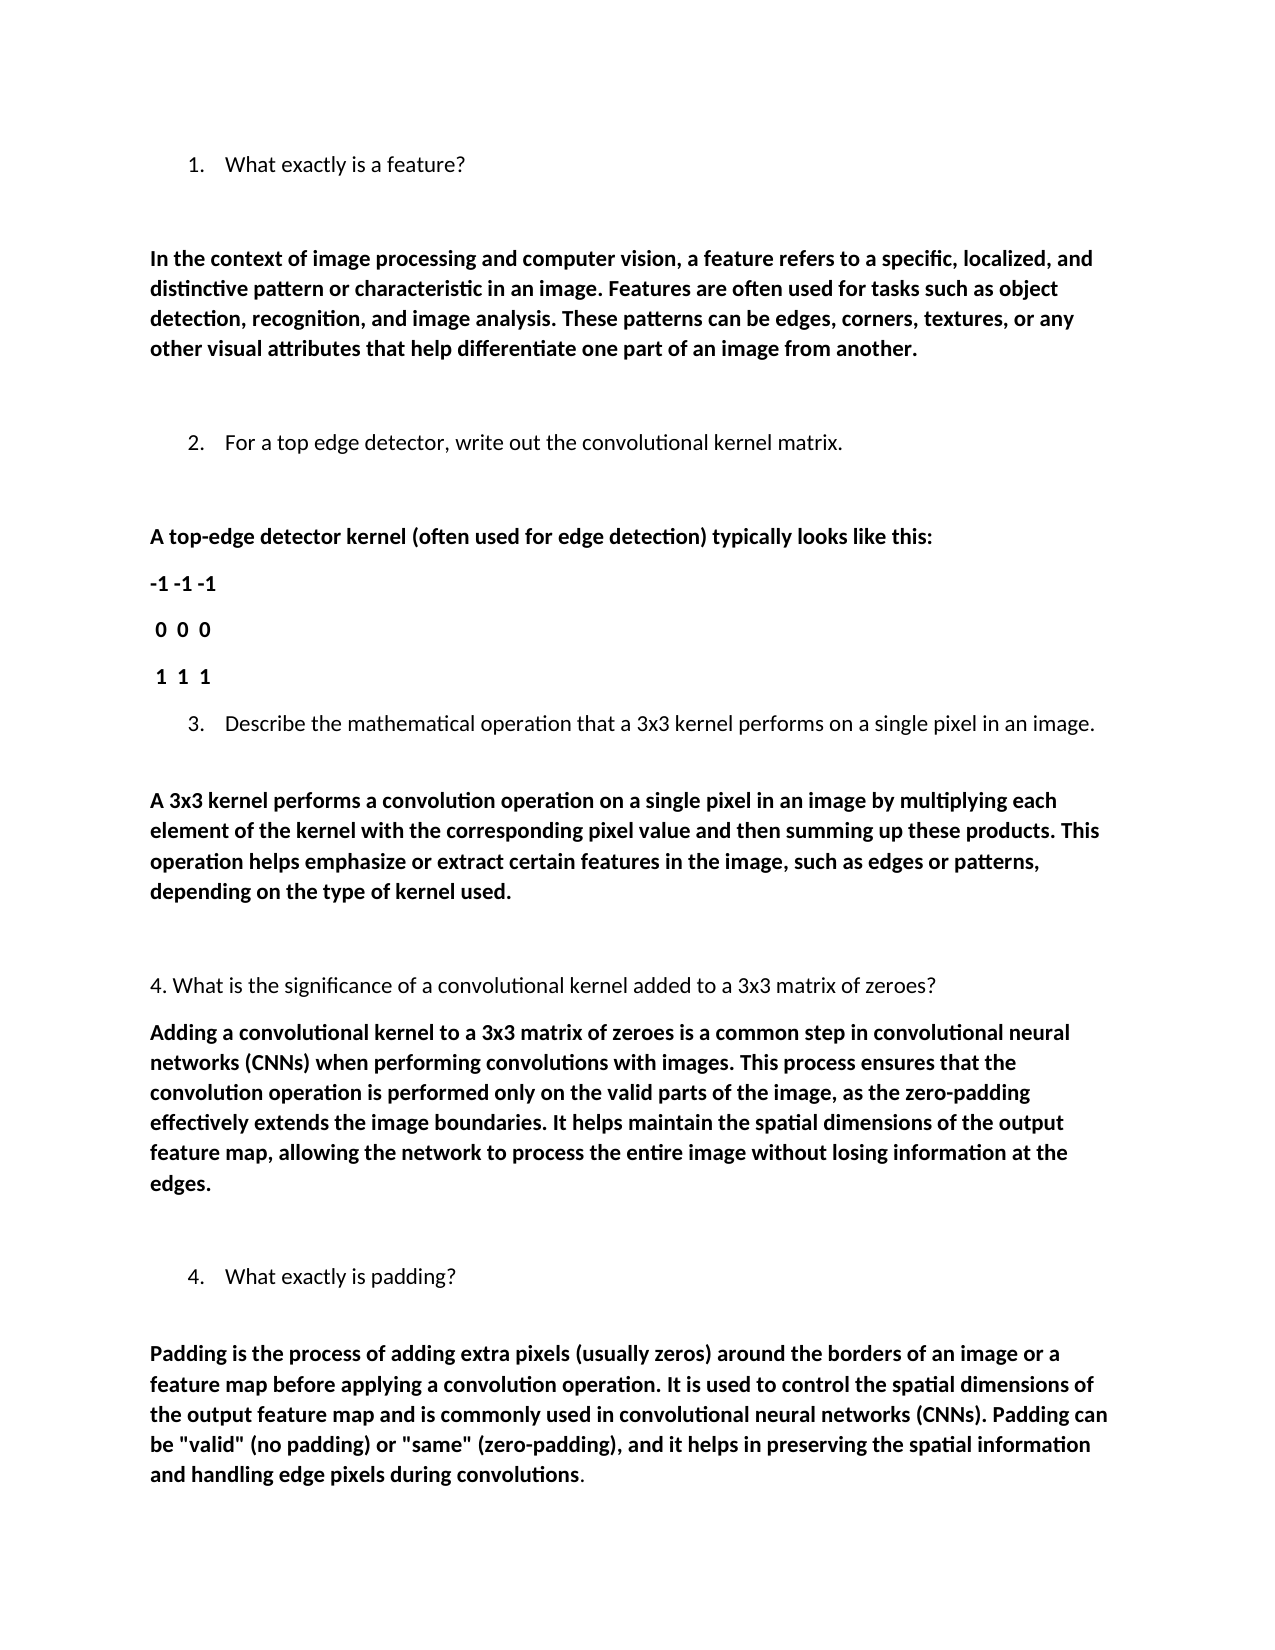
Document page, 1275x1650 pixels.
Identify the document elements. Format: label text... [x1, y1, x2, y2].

text In the context of image processing and computer vision, a feature refers to a specific, localized, and distinctive pattern or characteristic in an image. Features are often used for tasks such as object detection, recognition, and image analysis. These patterns can be edges, corners, textures, or any other visual attributes that help differentiate one part of an image from another. [150, 244, 1125, 362]
text Adding a convolutional kernel to a 3x3 matrix of zeroes is a common step in convolutional neural networks (CNNs) when performing convolutions with images. This process ensures that the convolution operation is performed only on the valid parts of the image, as the zero-padding effectively extends the image boundaries. It helps maintain the spatial dimensions of the output feature map, allowing the network to process the entire image without losing information at the edges. [150, 1018, 1125, 1197]
text A 3x3 kernel performs a convolution operation on a single pixel in an image by multiplying each element of the kernel with the corresponding pixel value and then summing up these products. This operation helps emphasize or extract certain features in the image, such as edges or patterns, depending on the type of kernel used. [150, 786, 1125, 905]
text 4. What is the significance of a convolutional kernel added to a 3x3 matrix of zeroes? [150, 971, 1125, 999]
text 0 0 0 [150, 616, 1125, 644]
text A top-edge detector kernel (often used for edge detection) typically looks like this: [150, 522, 1125, 550]
list What exactly is a feature? [187, 150, 1125, 178]
list What exactly is padding? [187, 1262, 1125, 1291]
list Describe the mathematical operation that a 3x3 kernel performs on a single pixel in an image. [187, 709, 1125, 737]
text Padding is the process of adding extra pixels (usually zeros) around the borders of an image or a feature map before applying a convolution operation. It is used to control the spatial dimensions of the output feature map and is commonly used in convolutional neural networks (CNNs). Padding can be "valid" (no padding) or "same" (zero-padding), and it helps in preserving the spatial information and handling edge pixels during convolutions. [150, 1339, 1125, 1488]
text -1 -1 -1 [150, 569, 1125, 597]
list For a top edge detector, write out the convolutional kernel matrix. [187, 428, 1125, 456]
text 1 1 1 [150, 662, 1125, 691]
